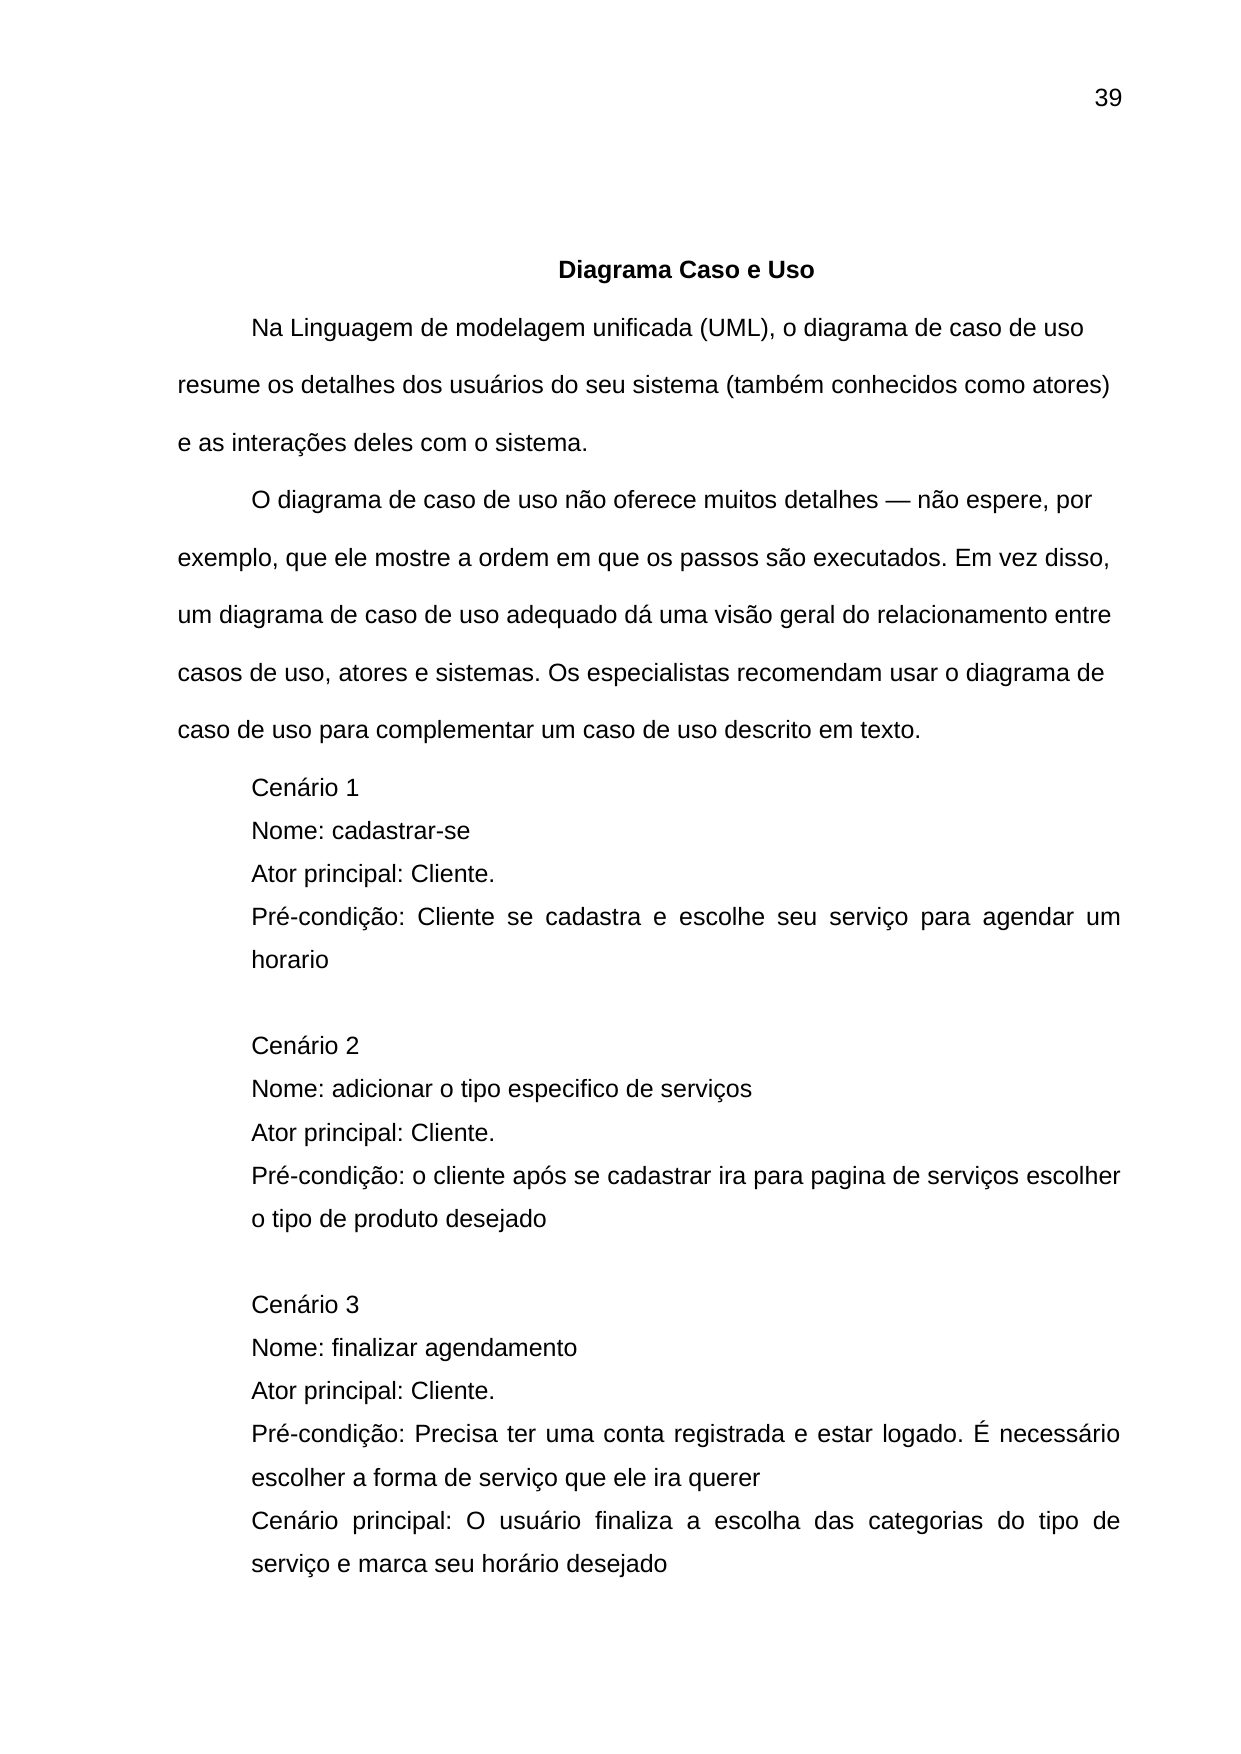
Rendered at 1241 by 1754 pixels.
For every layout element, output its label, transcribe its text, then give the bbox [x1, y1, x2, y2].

text Nome: adicionar o tipo especifico de serviços [251, 1074, 1122, 1103]
text Na Linguagem de modelagem unificada (UML), o diagrama de caso de uso resume os detalhes dos usuários do seu sistema (também conhecidos como atores) e as interações deles com o sistema. [177, 313, 1122, 456]
text Ator principal: Cliente. [251, 1376, 1122, 1405]
text Ator principal: Cliente. [251, 859, 1122, 888]
text Diagrama Caso e Uso [177, 255, 1122, 284]
text O diagrama de caso de uso não oferece muitos detalhes — não espere, por exemplo, que ele mostre a ordem em que os passos são executados. Em vez disso, um diagrama de caso de uso adequado dá uma visão geral do relacionamento entre casos de uso, atores e sistemas. Os especialistas recomendam usar o diagrama de caso de uso para complementar um caso de uso descrito em texto. [177, 485, 1122, 744]
text Nome: finalizar agendamento [251, 1333, 1122, 1362]
text Cenário principal: O usuário finaliza a escolha das categorias do tipo de serviço e marca seu horário desejado [251, 1506, 1122, 1578]
text Pré-condição: o cliente após se cadastrar ira para pagina de serviços escolher o tipo de produto desejado [251, 1161, 1122, 1233]
text Cenário 3 [251, 1290, 1122, 1319]
text Cenário 2 [251, 1031, 1122, 1060]
text Nome: cadastrar-se [251, 816, 1122, 844]
text Ator principal: Cliente. [251, 1118, 1122, 1146]
text Cenário 1 [251, 773, 1122, 801]
text Pré-condição: Cliente se cadastra e escolhe seu serviço para agendar um horario [251, 902, 1122, 974]
text Pré-condição: Precisa ter uma conta registrada e estar logado. É necessário escolher a forma de serviço que ele ira querer [251, 1419, 1122, 1491]
